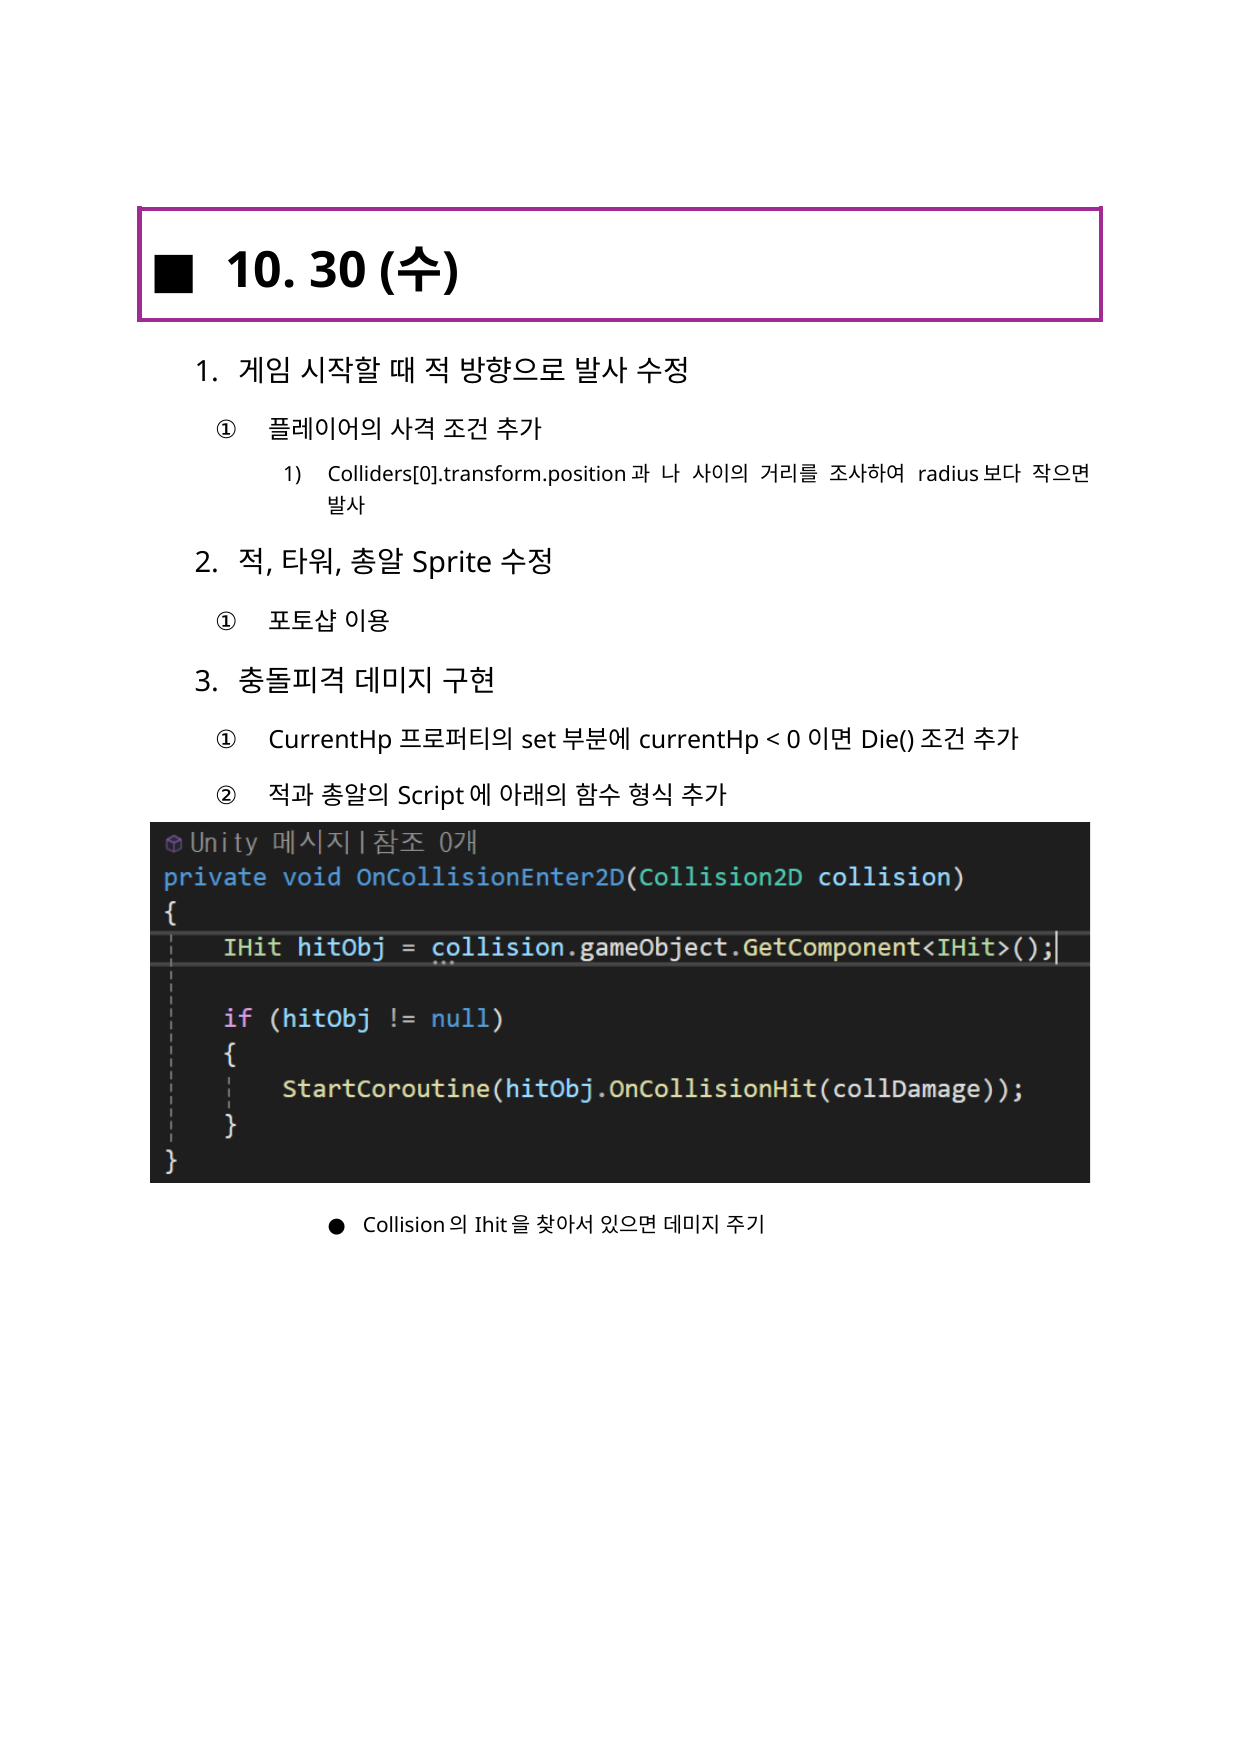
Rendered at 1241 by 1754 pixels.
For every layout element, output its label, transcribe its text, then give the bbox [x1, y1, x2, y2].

subtitle 적, 타워, 총알 Sprite 수정 [194, 539, 1090, 581]
subtitle Colliders[0].transform.position과 나 사이의 거리를 조사하여 radius보다 작으면 발사 [283, 457, 1090, 520]
subtitle 충돌피격 데미지 구현 [194, 657, 1090, 699]
subtitle 적과 총알의 Script에 아래의 함수 형식 추가 [215, 775, 1069, 811]
subtitle 포토샵 이용 [215, 601, 1069, 638]
picture [150, 822, 1091, 1183]
subtitle 게임 시작할 때 적 방향으로 발사 수정 [194, 347, 1090, 389]
subtitle CurrentHp 프로퍼티의 set 부분에 currentHp < 0 이면 Die() 조건 추가 [215, 719, 1069, 756]
subtitle Collision의 Ihit을 찾아서 있으면 데미지 주기 [327, 1201, 1090, 1244]
subtitle 플레이어의 사격 조건 추가 [215, 409, 1069, 446]
subtitle 10. 30 (수) [142, 211, 1099, 318]
